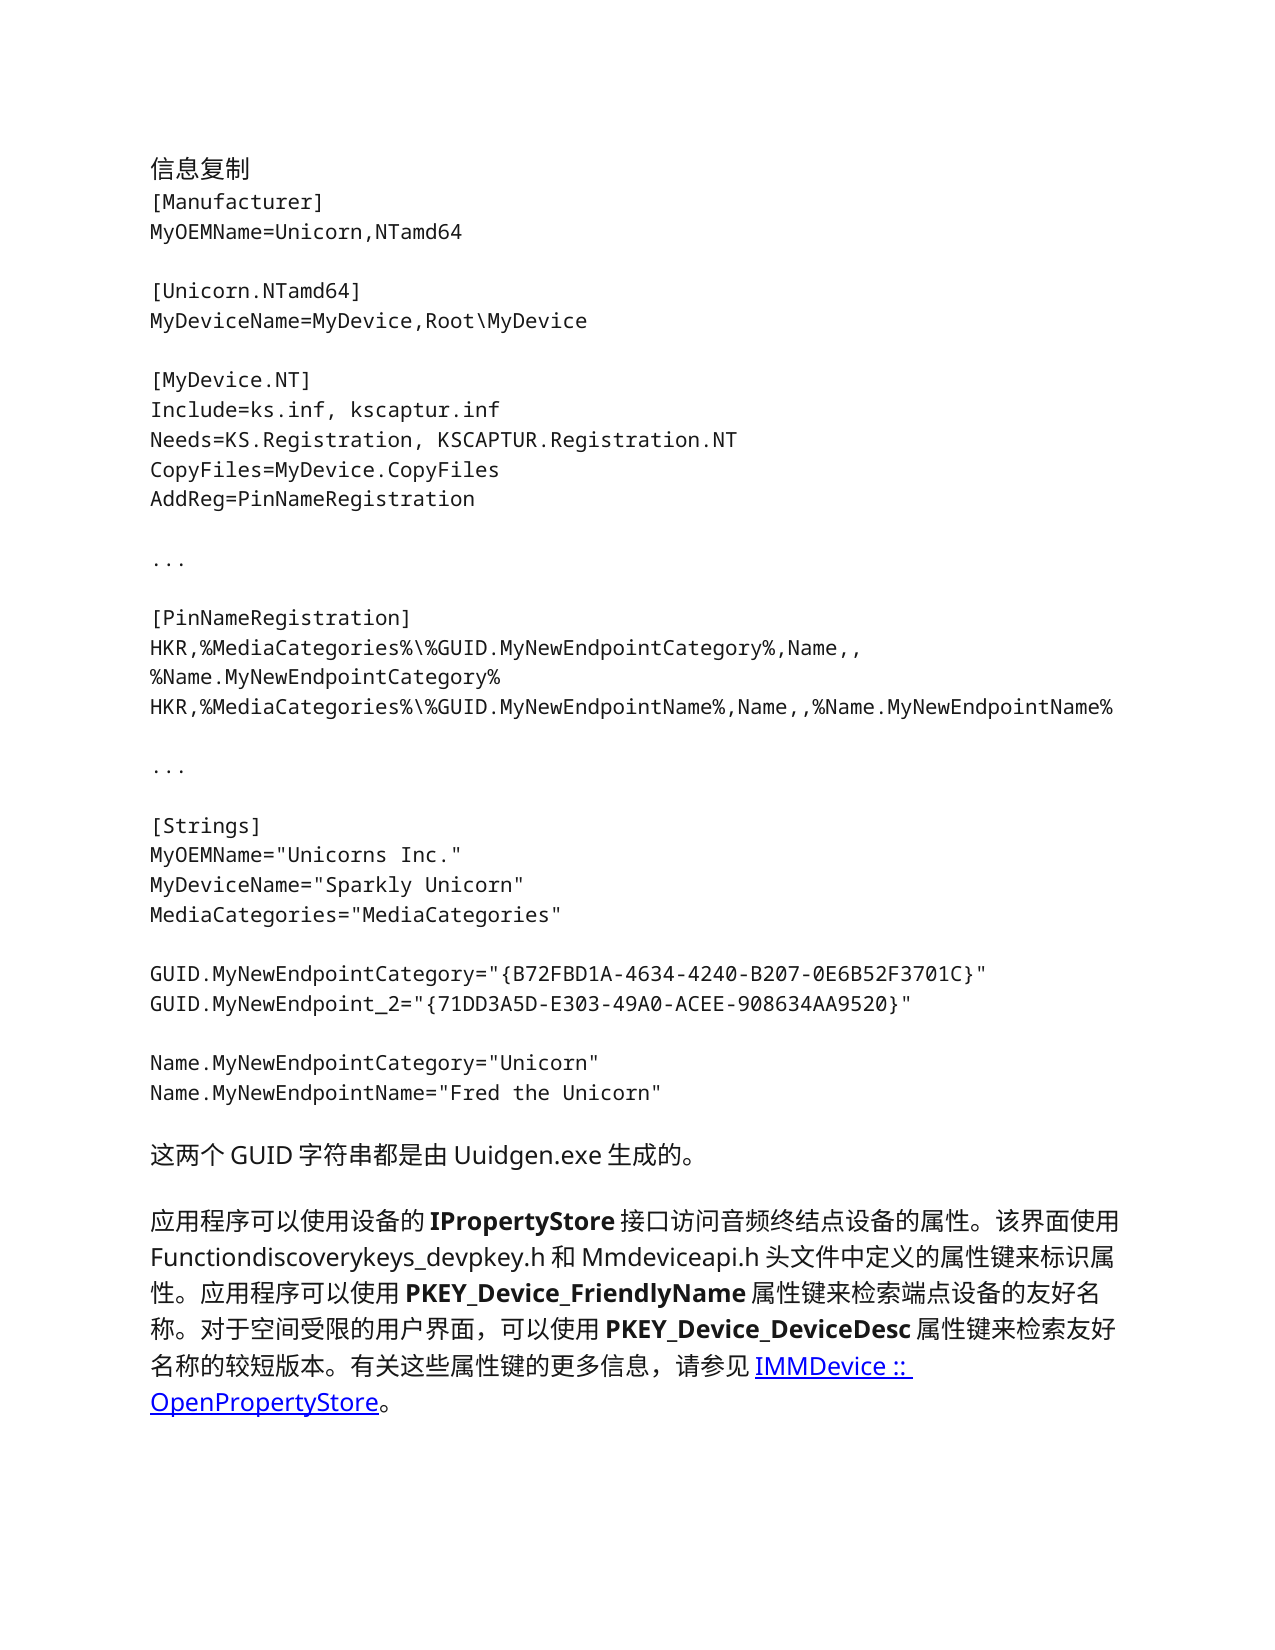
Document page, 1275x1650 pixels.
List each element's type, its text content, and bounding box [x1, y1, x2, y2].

text ... [150, 750, 1125, 780]
text 这两个GUID字符串都是由Uuidgen.exe生成的。 [150, 1136, 1125, 1172]
text Name.MyNewEndpointName="Fred the Unicorn" [150, 1077, 1125, 1107]
text Include=ks.inf, kscaptur.inf [150, 394, 1125, 424]
text 信息复制 [150, 150, 1125, 186]
text [Manufacturer] [150, 186, 1125, 216]
text HKR,%MediaCategories%\%GUID.MyNewEndpointName%,Name,,%Name.MyNewEndpointName% [150, 691, 1125, 721]
text 应用程序可以使用设备的IPropertyStore接口访问音频终结点设备的属性。该界面使用Functiondiscoverykeys_devpkey.h和Mmdeviceapi.h头文件中定义的属性键来标识属性。应用程序可以使用PKEY_Device_FriendlyName属性键来检索端点设备的友好名称。对于空间受限的用户界面，可以使用PKEY_Device_DeviceDesc属性键来检索友好名称的较短版本。有关这些属性键的更多信息，请参见IMMDevice :: OpenPropertyStore。 [150, 1201, 1125, 1419]
text CopyFiles=MyDevice.CopyFiles [150, 453, 1125, 483]
text HKR,%MediaCategories%\%GUID.MyNewEndpointCategory%,Name,,%Name.MyNewEndpointCategory% [150, 632, 1125, 691]
text Name.MyNewEndpointCategory="Unicorn" [150, 1047, 1125, 1077]
text [PinNameRegistration] [150, 602, 1125, 632]
text GUID.MyNewEndpointCategory="{B72FBD1A-4634-4240-B207-0E6B52F3701C}" [150, 958, 1125, 988]
text [MyDevice.NT] [150, 364, 1125, 394]
text MyDeviceName=MyDevice,Root\MyDevice [150, 305, 1125, 335]
text GUID.MyNewEndpoint_2="{71DD3A5D-E303-49A0-ACEE-908634AA9520}" [150, 988, 1125, 1017]
text MyOEMName=Unicorn,NTamd64 [150, 216, 1125, 246]
text MyOEMName="Unicorns Inc." [150, 839, 1125, 869]
text ... [150, 542, 1125, 572]
text AddReg=PinNameRegistration [150, 483, 1125, 513]
text MyDeviceName="Sparkly Unicorn" [150, 869, 1125, 899]
text [Strings] [150, 810, 1125, 839]
text MediaCategories="MediaCategories" [150, 899, 1125, 928]
text Needs=KS.Registration, KSCAPTUR.Registration.NT [150, 424, 1125, 453]
text [Unicorn.NTamd64] [150, 275, 1125, 305]
